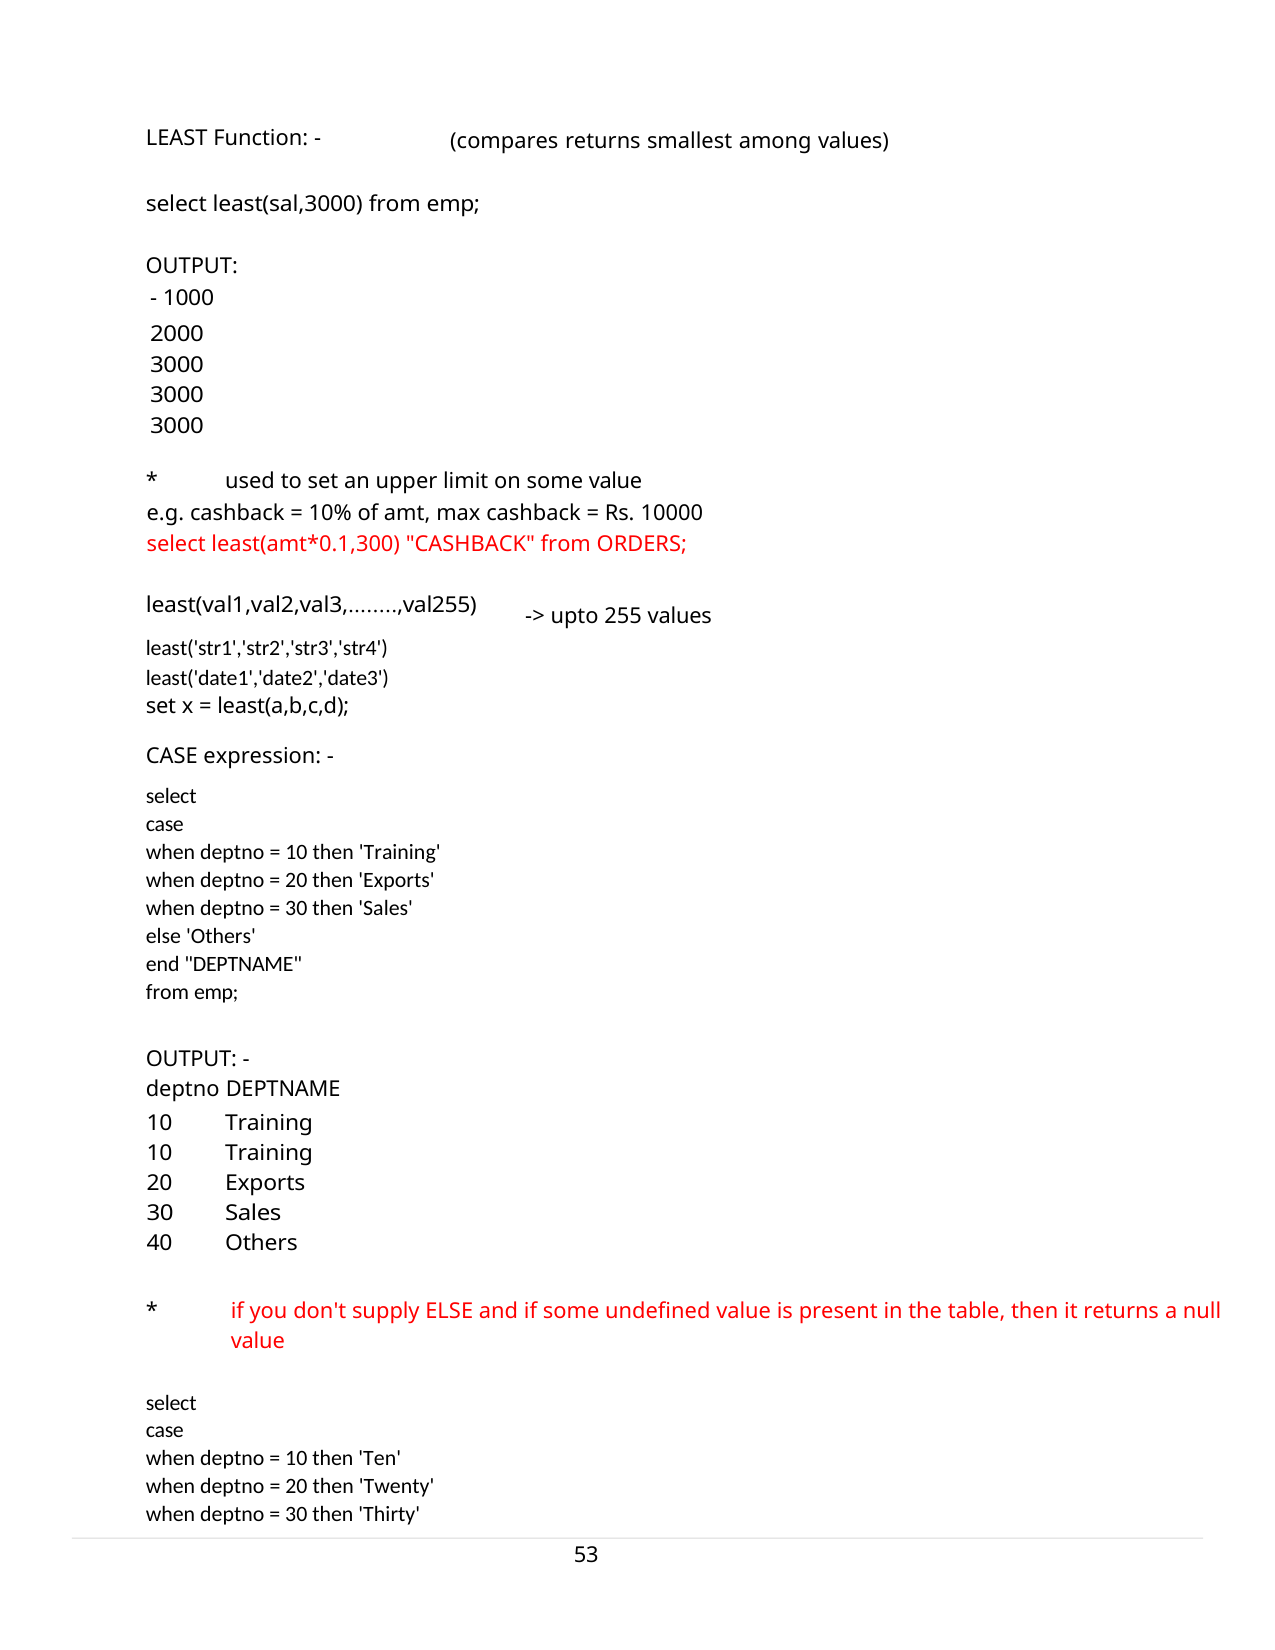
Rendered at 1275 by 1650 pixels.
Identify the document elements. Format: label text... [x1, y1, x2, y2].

text select case [146, 782, 198, 837]
text select case [146, 1389, 198, 1443]
text LEAST Function: - (compares returns smallest among values) [146, 122, 1275, 155]
text when deptno = 10 then 'Training' when deptno = 20 then 'Exports' when deptno = 30 then 'Sales' else 'Others' [146, 838, 446, 949]
text 3000 [150, 411, 1275, 440]
text least('str1','str2','str3','str4') [146, 634, 478, 661]
text -> upto 255 values [525, 600, 1275, 630]
text 30 Sales [146, 1197, 1275, 1227]
text 10 Training [146, 1137, 1275, 1167]
text select least(sal,3000) from emp; [146, 188, 1275, 217]
text e.g. cashback = 10% of amt, max cashback = Rs. 10000 select least(amt*0.1,300) "CASHBACK" from ORDERS; [146, 497, 738, 558]
text 40 Others [146, 1227, 1275, 1257]
text 3000 [150, 349, 1275, 379]
text 3000 [150, 379, 1275, 409]
text OUTPUT: - [146, 1043, 1275, 1073]
list if you don't supply ELSE and if some undefined value is present in the table, then it returns a null value [146, 1296, 1275, 1355]
text 10 Training [146, 1107, 1275, 1137]
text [146, 1444, 446, 1527]
text 2000 [150, 317, 1275, 347]
text deptno DEPTNAME [146, 1073, 1275, 1103]
list used to set an upper limit on some value [146, 466, 1275, 495]
text set x = least(a,b,c,d); CASE expression: - [146, 690, 396, 770]
text least('date1','date2','date3') [146, 664, 478, 690]
text from emp; [146, 978, 1275, 1005]
text least(val1,val2,val3, ,val255) [146, 589, 478, 619]
text 20 Exports [146, 1167, 1275, 1197]
text OUTPUT: - 1000 [145, 250, 250, 311]
text end "DEPTNAME" [146, 950, 1275, 977]
